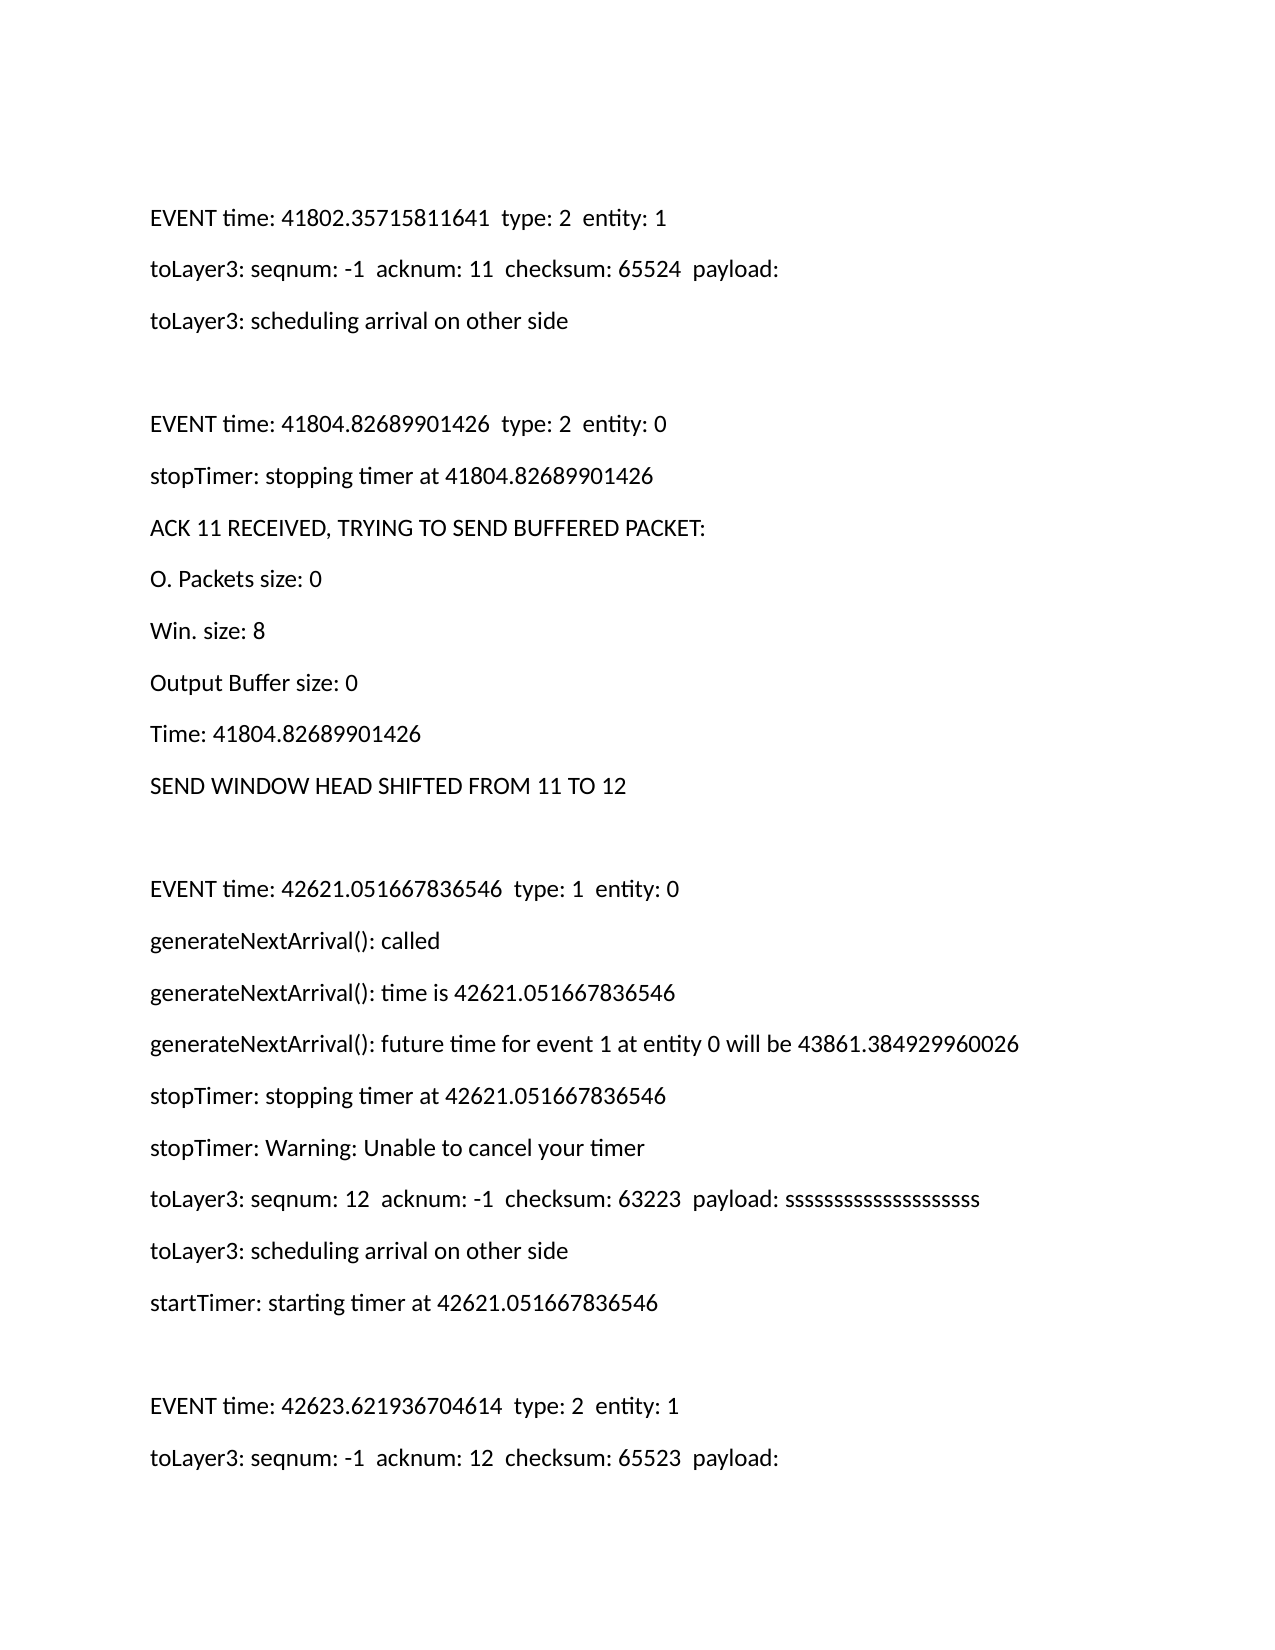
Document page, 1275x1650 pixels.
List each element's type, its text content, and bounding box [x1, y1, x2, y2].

text O. Packets size: 0 [150, 563, 1125, 594]
text generateNextArrival(): called [150, 925, 1125, 956]
text generateNextArrival(): future time for event 1 at entity 0 will be 43861.384929960026 [150, 1028, 1125, 1059]
text startTimer: starting timer at 42621.051667836546 [150, 1287, 1125, 1317]
text toLayer3: seqnum: -1 acknum: 12 checksum: 65523 payload: [150, 1442, 1125, 1472]
text SEND WINDOW HEAD SHIFTED FROM 11 TO 12 [150, 770, 1125, 801]
text Win. size: 8 [150, 615, 1125, 646]
text ACK 11 RECEIVED, TRYING TO SEND BUFFERED PACKET: [150, 512, 1125, 542]
text toLayer3: seqnum: -1 acknum: 11 checksum: 65524 payload: [150, 253, 1125, 284]
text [150, 305, 1125, 336]
text Time: 41804.82689901426 [150, 718, 1125, 749]
text toLayer3: scheduling arrival on other side [150, 1235, 1125, 1266]
text EVENT time: 42621.051667836546 type: 1 entity: 0 [150, 873, 1125, 904]
text stopTimer: stopping timer at 41804.82689901426 [150, 460, 1125, 491]
text EVENT time: 41804.82689901426 type: 2 entity: 0 [150, 408, 1125, 439]
text Output Buffer size: 0 [150, 667, 1125, 697]
text generateNextArrival(): time is 42621.051667836546 [150, 977, 1125, 1007]
text toLayer3: seqnum: 12 acknum: -1 checksum: 63223 payload: ssssssssssssssssssss [150, 1183, 1125, 1214]
text stopTimer: stopping timer at 42621.051667836546 [150, 1080, 1125, 1111]
text EVENT time: 41802.35715811641 type: 2 entity: 1 [150, 202, 1125, 232]
text stopTimer: Warning: Unable to cancel your timer [150, 1132, 1125, 1162]
text EVENT time: 42623.621936704614 type: 2 entity: 1 [150, 1390, 1125, 1421]
